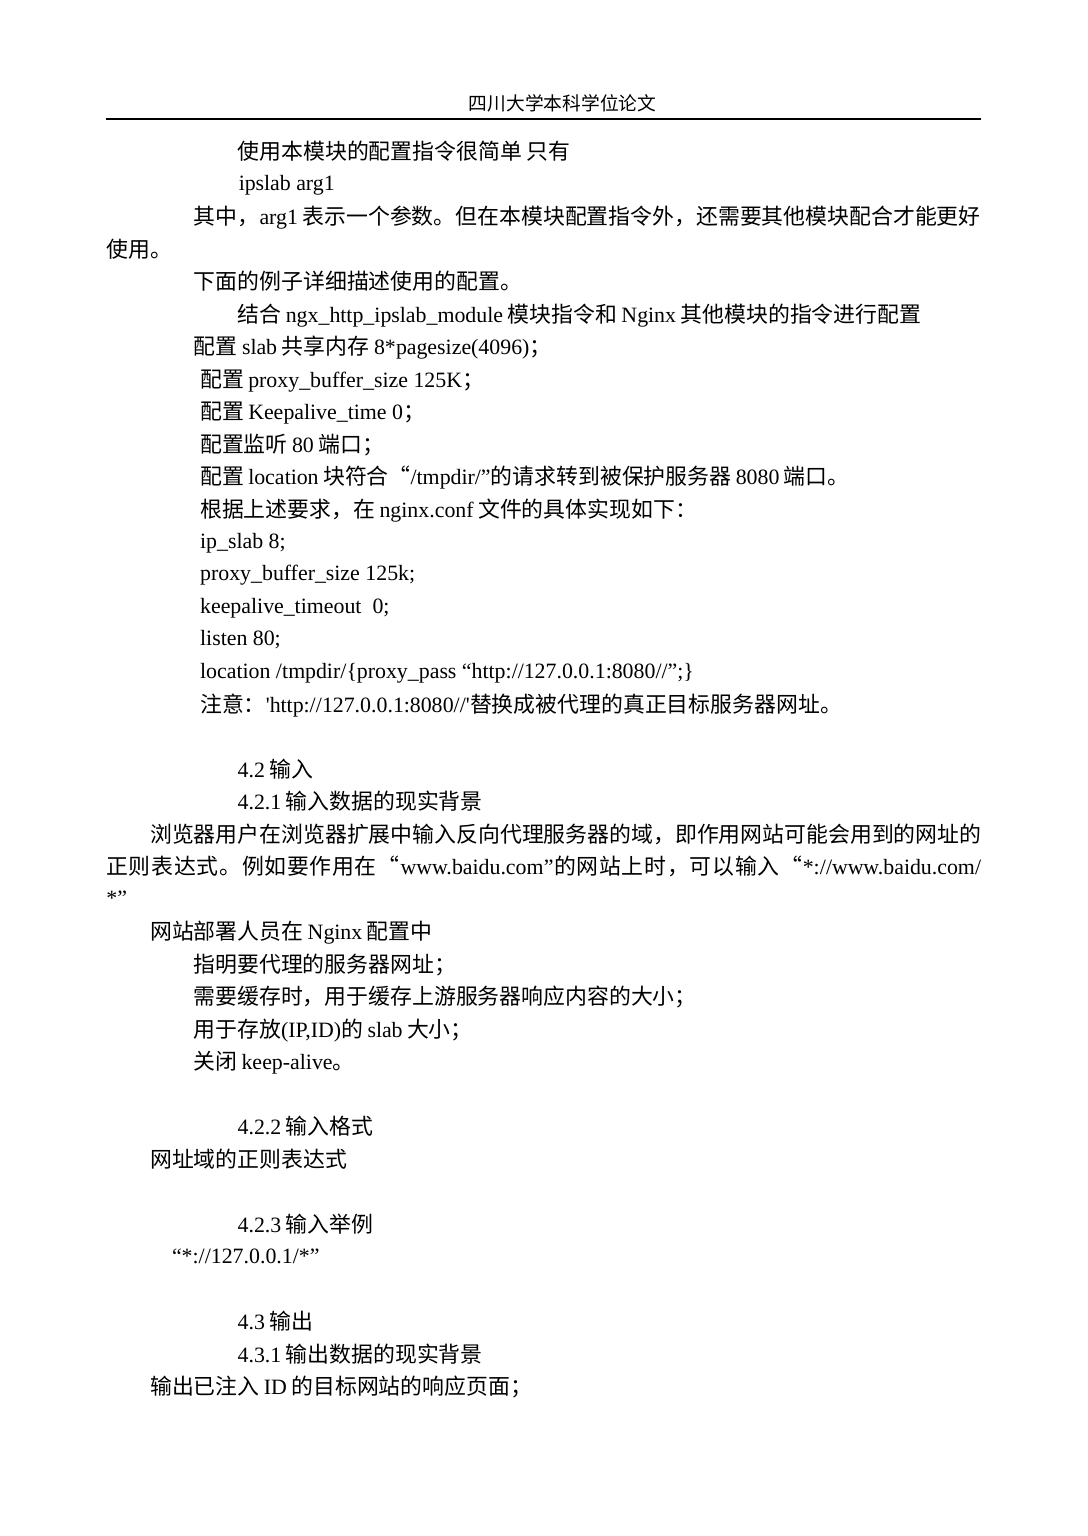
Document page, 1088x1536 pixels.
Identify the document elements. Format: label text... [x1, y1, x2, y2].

text 用于存放(IP,ID)的slab大小； [149, 1011, 981, 1044]
text listen 80; [156, 621, 981, 654]
text location /tmpdir/{proxy_pass “http://127.0.0.1:8080//”;} [156, 654, 981, 686]
text 根据上述要求，在nginx.conf文件的具体实现如下： [156, 491, 981, 524]
text 浏览器用户在浏览器扩展中输入反向代理服务器的域，即作用网站可能会用到的网址的正则表达式。例如要作用在“www.baidu.com”的网站上时，可以输入“*://www.baidu.com/*” [106, 816, 981, 914]
text “*://127.0.0.1/*” [106, 1239, 981, 1271]
text 配置Keepalive_time 0； [156, 394, 981, 426]
text keepalive_timeout 0; [156, 589, 981, 621]
text 关闭keep-alive。 [149, 1044, 981, 1076]
text 使用本模块的配置指令很简单 只有 [106, 134, 981, 166]
text 4.2.2输入格式 [194, 1109, 981, 1141]
text ipslab arg1 [195, 166, 981, 199]
text 4.2.1输入数据的现实背景 [194, 784, 981, 816]
text 配置slab共享内存 8*pagesize(4096)； [150, 329, 981, 361]
text 4.2输入 [194, 751, 981, 784]
text 4.3.1输出数据的现实背景 [194, 1336, 981, 1369]
text 4.3输出 [194, 1304, 981, 1336]
text 网址域的正则表达式 [106, 1141, 981, 1174]
text 输出已注入ID的目标网站的响应页面； [106, 1369, 981, 1401]
text 注意：'http://127.0.0.1:8080//'替换成被代理的真正目标服务器网址。 [156, 686, 981, 719]
text 指明要代理的服务器网址； [149, 946, 981, 979]
text 下面的例子详细描述使用的配置。 [106, 264, 981, 296]
text 4.2.3输入举例 [194, 1206, 981, 1239]
text 结合ngx_http_ipslab_module模块指令和Nginx其他模块的指令进行配置 [106, 296, 981, 329]
text 网站部署人员在Nginx配置中 [106, 914, 981, 946]
text 配置proxy_buffer_size 125K； [156, 361, 981, 394]
text 配置location块符合“/tmpdir/”的请求转到被保护服务器8080端口。 [156, 459, 981, 491]
text ip_slab 8; [156, 524, 981, 556]
text 配置监听80端口； [156, 426, 981, 459]
text 其中，arg1表示一个参数。但在本模块配置指令外，还需要其他模块配合才能更好使用。 [106, 199, 981, 264]
text proxy_buffer_size 125k; [156, 556, 981, 589]
text 需要缓存时，用于缓存上游服务器响应内容的大小； [149, 979, 981, 1011]
